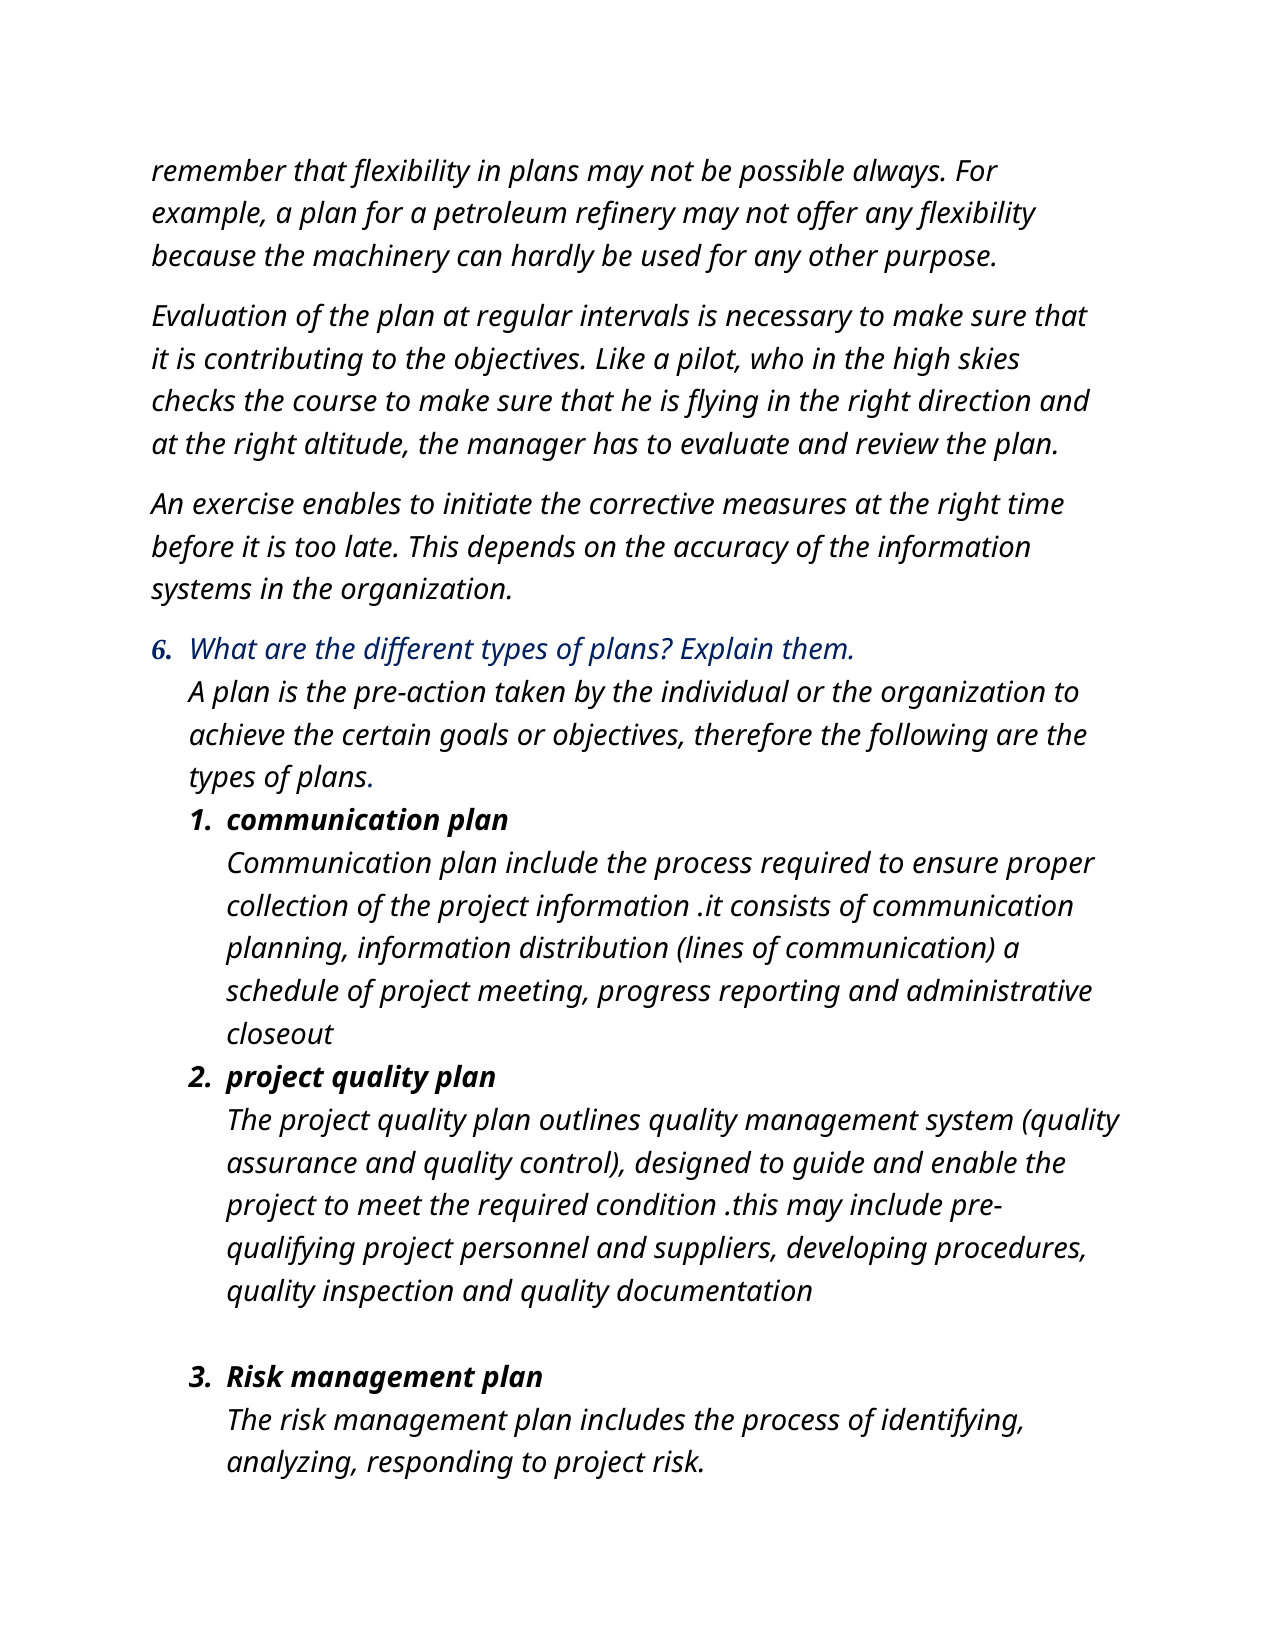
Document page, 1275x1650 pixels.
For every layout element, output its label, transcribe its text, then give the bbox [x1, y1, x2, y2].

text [151, 150, 1110, 275]
list What are the different types of plans? Explain them. [151, 628, 1125, 668]
text Evaluation of the plan at regular intervals is necessary to make sure that it is contributing to the objectives. Like a pilot, who in the high skies checks the course to make sure that he is flying in the right direction and at the right altitude, the manager has to evaluate and review the plan. [151, 295, 1110, 463]
list The project quality plan outlines quality management system (quality assurance and quality control), designed to guide and enable the project to meet the required condition .this may include pre-qualifying project personnel and suppliers, developing procedures, quality inspection and quality documentation [226, 1099, 1125, 1310]
list A plan is the pre-action taken by the individual or the organization to achieve the certain goals or objectives, therefore the following are the types of plans. [188, 671, 1125, 796]
list project quality plan [188, 1056, 1125, 1096]
list communication plan [188, 799, 1125, 839]
list The risk management plan includes the process of identifying, analyzing, responding to project risk. [226, 1399, 1125, 1481]
text An exercise enables to initiate the corrective measures at the right time before it is too late. This depends on the accuracy of the information systems in the organization. [151, 483, 1110, 608]
list Risk management plan [188, 1356, 1125, 1396]
list Communication plan include the process required to ensure proper collection of the project information .it consists of communication planning, information distribution (lines of communication) a schedule of project meeting, progress reporting and administrative closeout [226, 842, 1125, 1053]
